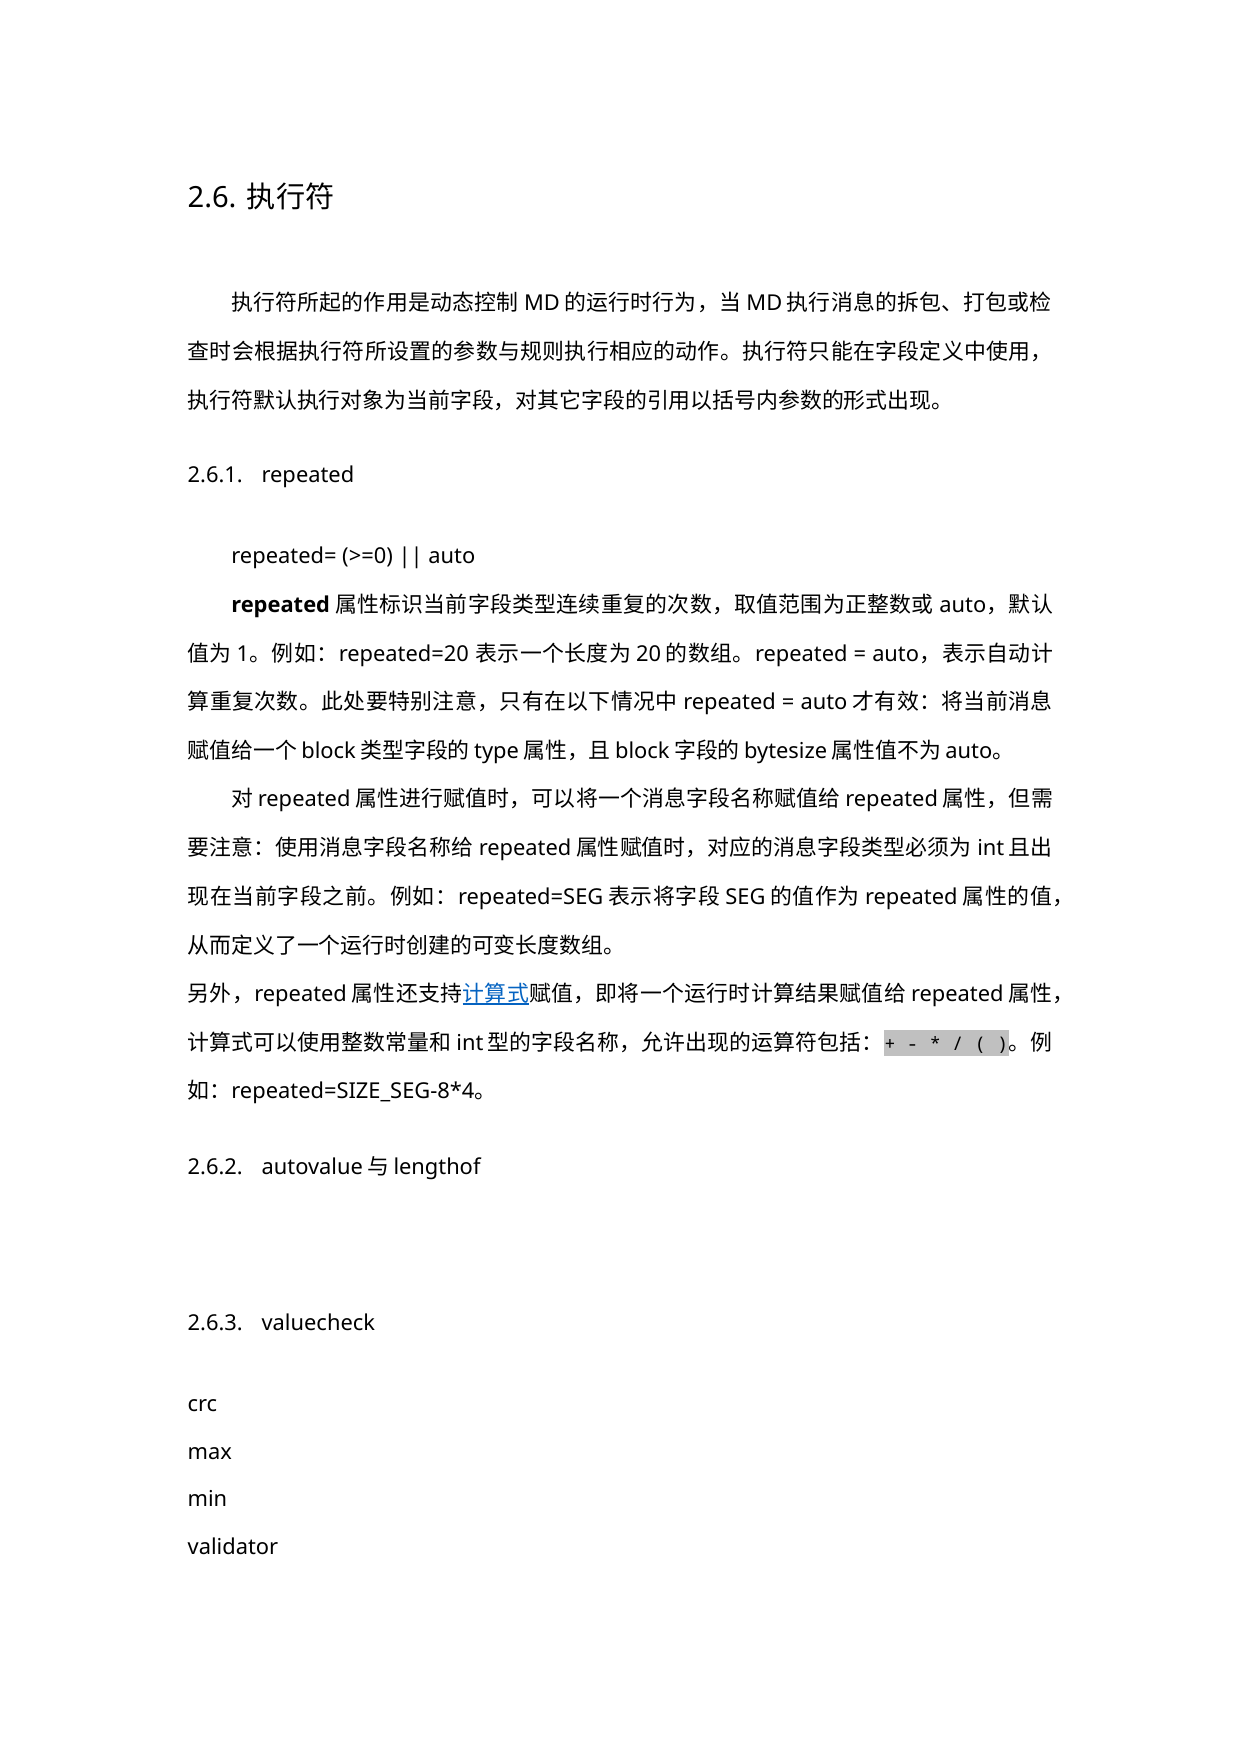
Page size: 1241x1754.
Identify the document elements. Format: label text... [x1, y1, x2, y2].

subtitle autovalue与lengthof [187, 1149, 1053, 1181]
text max [187, 1434, 1053, 1467]
text min [187, 1482, 1053, 1514]
text 执行符所起的作用是动态控制MD的运行时行为，当MD执行消息的拆包、打包或检查时会根据执行符所设置的参数与规则执行相应的动作。执行符只能在字段定义中使用，执行符默认执行对象为当前字段，对其它字段的引用以括号内参数的形式出现。 [187, 285, 1053, 415]
subtitle valuecheck [187, 1306, 1053, 1338]
text repeated= (>=0) || auto [187, 539, 1053, 572]
subtitle 执行符 [187, 162, 1053, 227]
text 另外，repeated属性还支持计算式赋值，即将一个运行时计算结果赋值给repeated属性，计算式可以使用整数常量和int型的字段名称，允许出现的运算符包括：+ - * / ( )。例如：repeated=SIZE_SEG-8*4。 [187, 976, 1053, 1106]
text validator [187, 1529, 1053, 1562]
text repeated属性标识当前字段类型连续重复的次数，取值范围为正整数或auto，默认值为1。例如：repeated=20 表示一个长度为20的数组。repeated = auto，表示自动计算重复次数。此处要特别注意，只有在以下情况中repeated = auto才有效：将当前消息赋值给一个block类型字段的type属性，且block字段的bytesize属性值不为auto。 [187, 587, 1053, 765]
text crc [187, 1387, 1053, 1419]
subtitle repeated [187, 458, 1053, 490]
text 对repeated属性进行赋值时，可以将一个消息字段名称赋值给repeated属性，但需要注意：使用消息字段名称给repeated属性赋值时，对应的消息字段类型必须为int且出现在当前字段之前。例如：repeated=SEG表示将字段SEG的值作为repeated属性的值，从而定义了一个运行时创建的可变长度数组。 [187, 781, 1053, 960]
